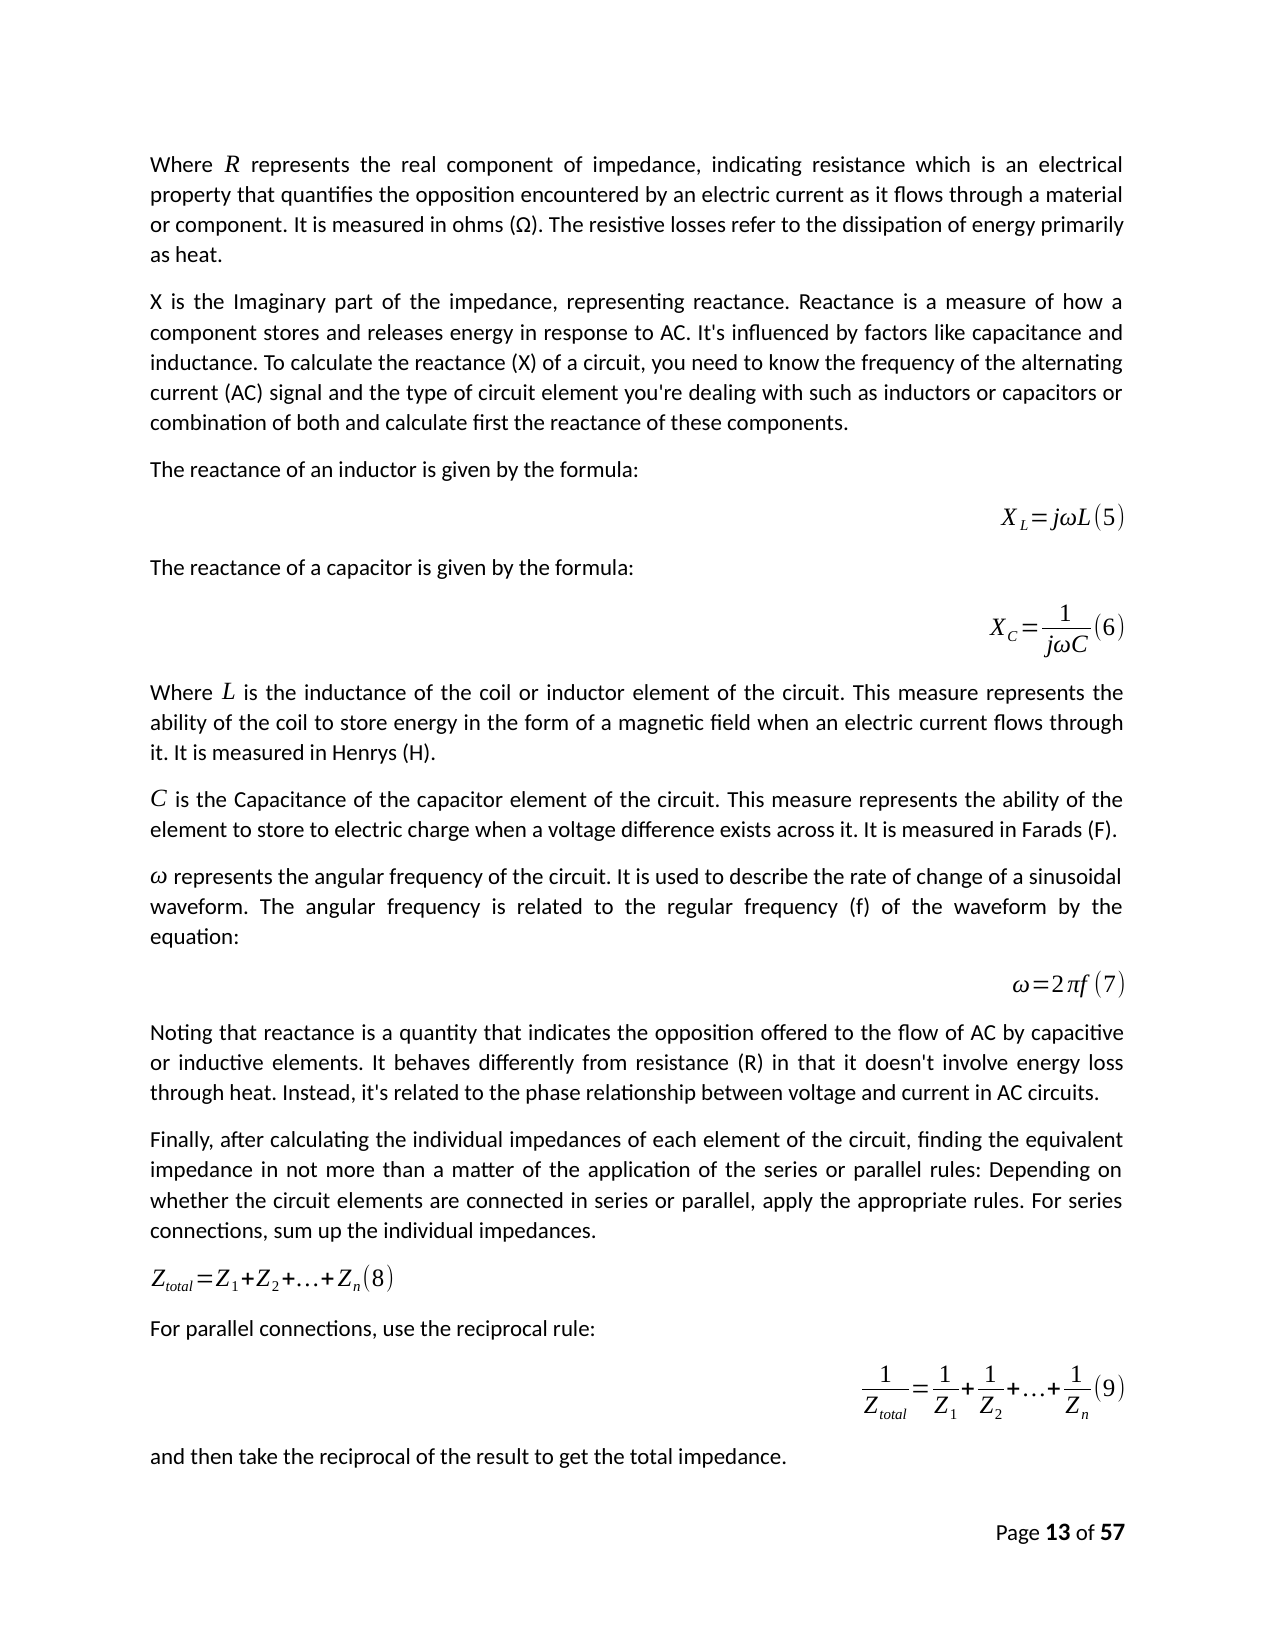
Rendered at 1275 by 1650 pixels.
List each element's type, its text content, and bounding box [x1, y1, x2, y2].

text is the Capacitance of the capacitor element of the circuit. This measure represents the ability of the element to store to electric charge when a voltage difference exists across it. It is measured in Farads (F). [150, 785, 1125, 843]
text Where represents the real component of impedance, indicating resistance which is an electrical property that quantifies the opposition encountered by an electric current as it flows through a material or component. It is measured in ohms (Ω). The resistive losses refer to the dissipation of energy primarily as heat. [150, 150, 1125, 269]
text X is the Imaginary part of the impedance, representing reactance. Reactance is a measure of how a component stores and releases energy in response to AC. It's influenced by factors like capacitance and inductance. To calculate the reactance (X) of a circuit, you need to know the frequency of the alternating current (AC) signal and the type of circuit element you're dealing with such as inductors or capacitors or combination of both and calculate first the reactance of these components. [150, 287, 1125, 436]
text For parallel connections, use the reciprocal rule: [150, 1314, 1125, 1342]
text The reactance of an inductor is given by the formula: [150, 455, 1125, 483]
text and then take the reciprocal of the result to get the total impedance. [150, 1442, 1125, 1470]
text Noting that reactance is a quantity that indicates the opposition offered to the flow of AC by capacitive or inductive elements. It behaves differently from resistance (R) in that it doesn't involve energy loss through heat. Instead, it's related to the phase relationship between voltage and current in AC circuits. [150, 1018, 1125, 1107]
text represents the angular frequency of the circuit. It is used to describe the rate of change of a sinusoidal waveform. The angular frequency is related to the regular frequency (f) of the waveform by the equation: [150, 862, 1125, 950]
text Finally, after calculating the individual impedances of each element of the circuit, finding the equivalent impedance in not more than a matter of the application of the series or parallel rules: Depending on whether the circuit elements are connected in series or parallel, apply the appropriate rules. For series connections, sum up the individual impedances. [150, 1125, 1125, 1244]
text The reactance of a capacitor is given by the formula: [150, 553, 1125, 581]
text Where is the inductance of the coil or inductor element of the circuit. This measure represents the ability of the coil to store energy in the form of a magnetic field when an electric current flows through it. It is measured in Henrys (H). [150, 678, 1125, 766]
